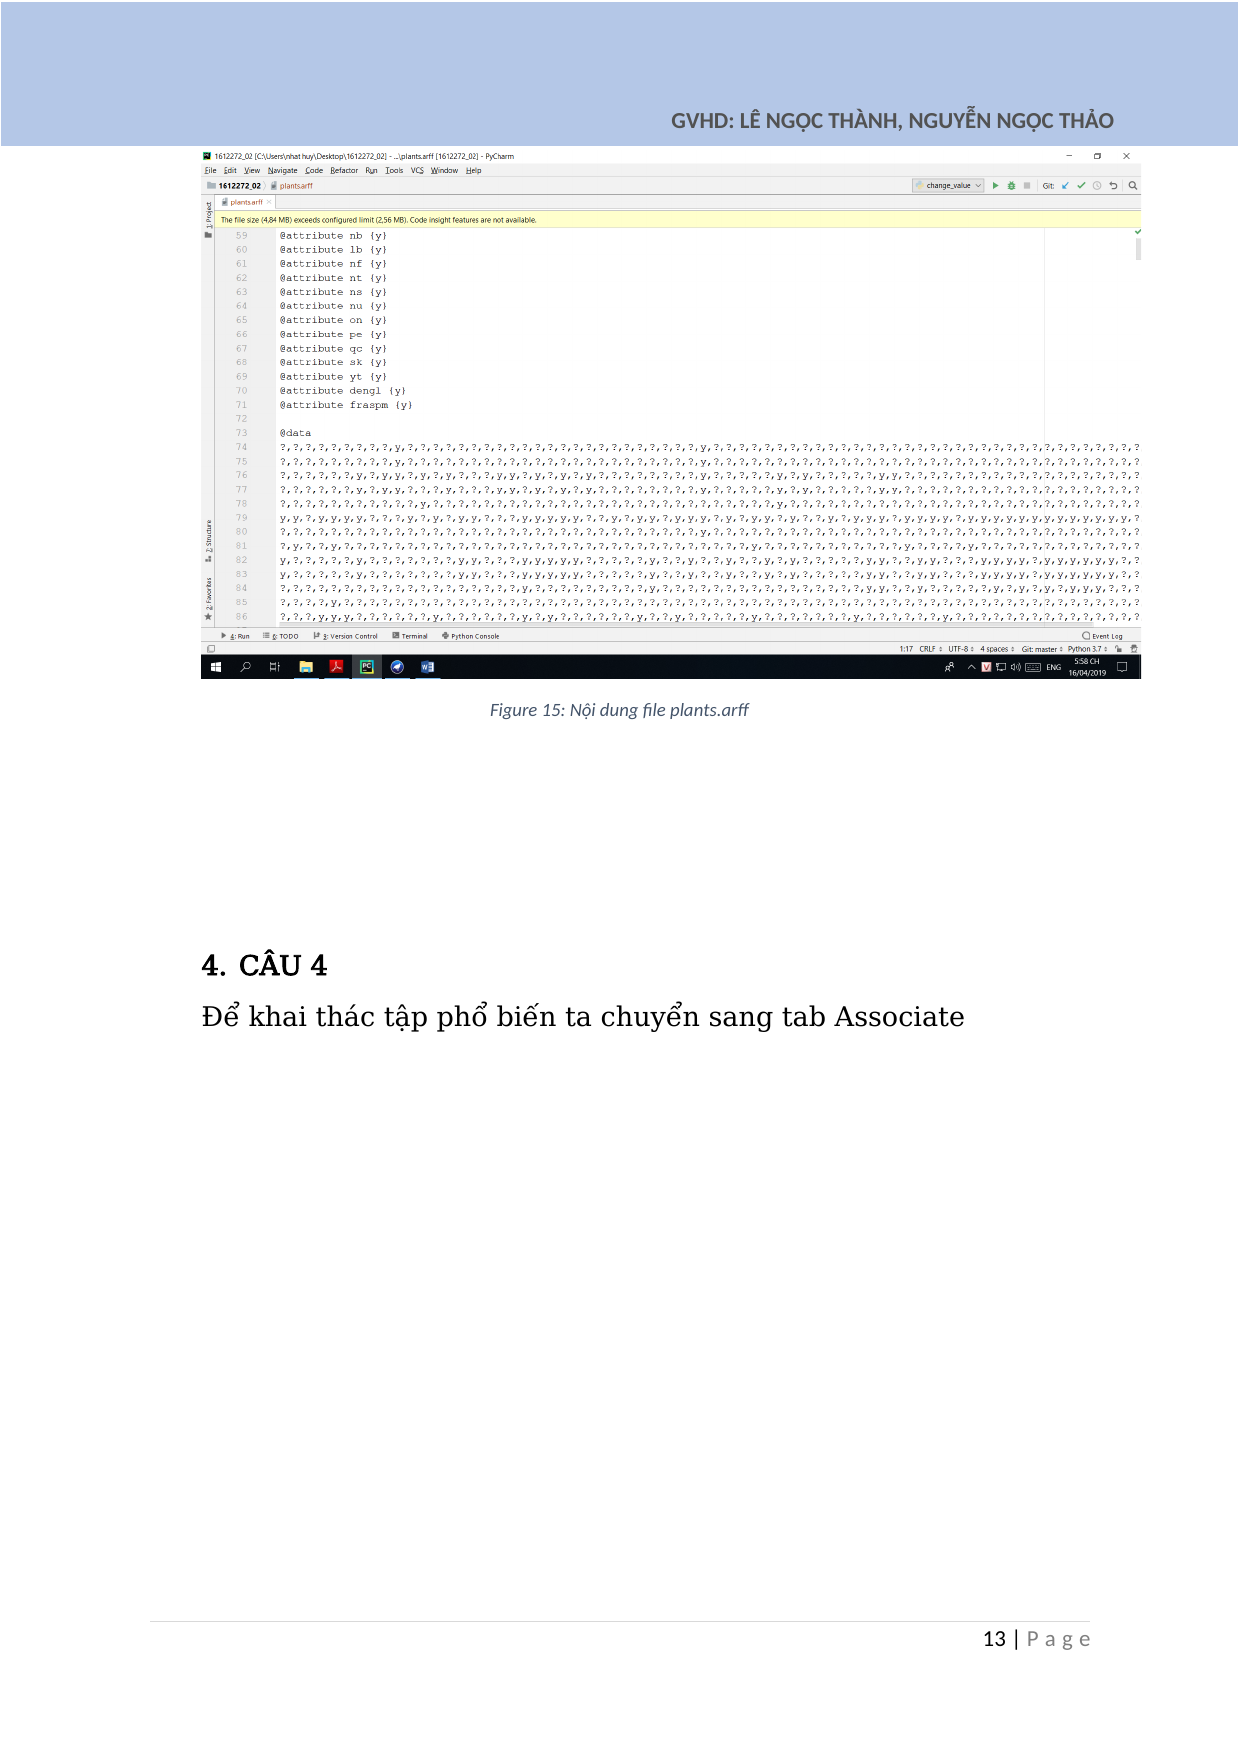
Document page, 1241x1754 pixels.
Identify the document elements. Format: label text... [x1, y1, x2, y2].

list CÂU 4 [201, 948, 1090, 981]
picture [201, 150, 1142, 679]
text Để khai thác tập phổ biến ta chuyển sang tab Associate [201, 1000, 1090, 1032]
text Figure 15: Nội dung file plants.arff [150, 698, 1090, 721]
